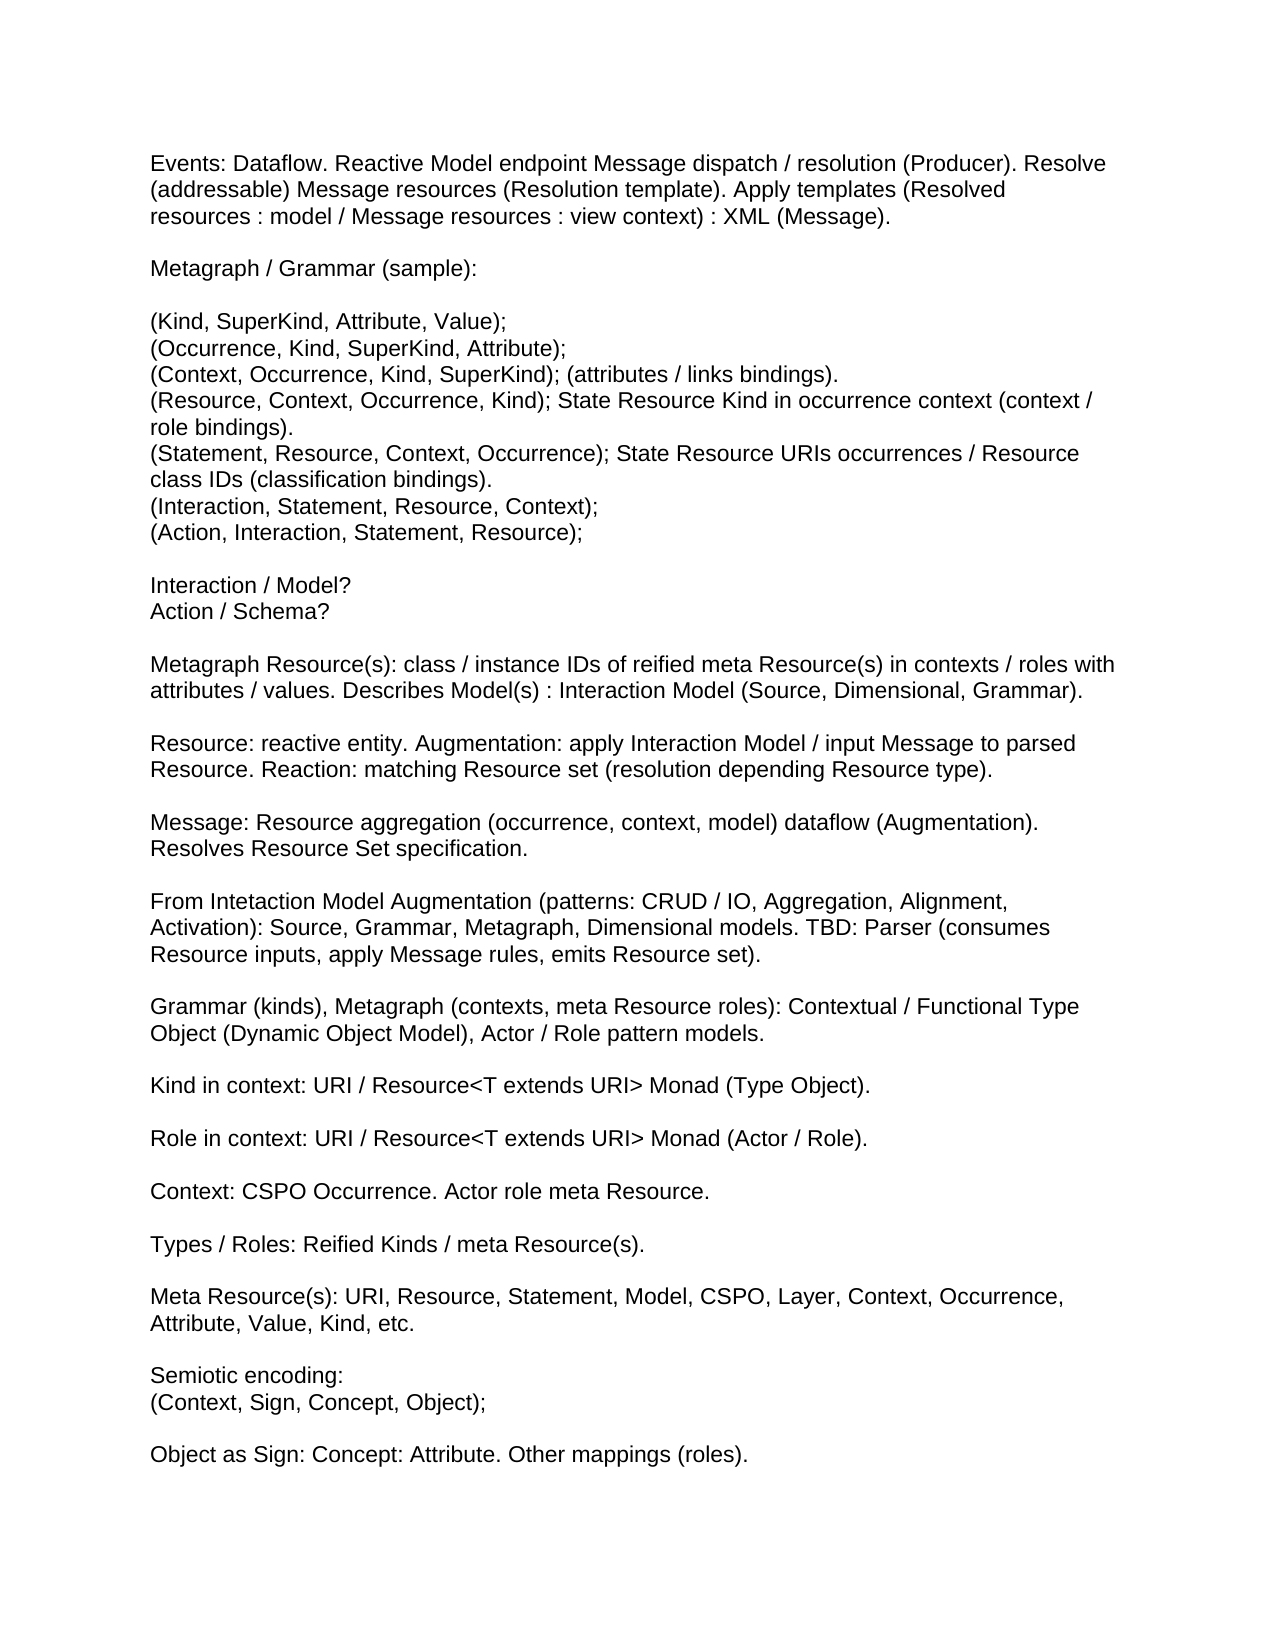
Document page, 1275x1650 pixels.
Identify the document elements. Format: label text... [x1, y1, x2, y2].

text Events: Dataflow. Reactive Model endpoint Message dispatch / resolution (Producer). Resolve (addressable) Message resources (Resolution template). Apply templates (Resolved resources : model / Message resources : view context) : XML (Message). [150, 150, 1125, 229]
text Resource: reactive entity. Augmentation: apply Interaction Model / input Message to parsed Resource. Reaction: matching Resource set (resolution depending Resource type). [150, 730, 1125, 782]
text Grammar (kinds), Metagraph (contexts, meta Resource roles): Contextual / Functional Type Object (Dynamic Object Model), Actor / Role pattern models. [150, 993, 1125, 1046]
text (Action, Interaction, Statement, Resource); [150, 519, 1125, 545]
text Types / Roles: Reified Kinds / meta Resource(s). [150, 1231, 1125, 1257]
text (Statement, Resource, Context, Occurrence); State Resource URIs occurrences / Resource class IDs (classification bindings). [150, 440, 1125, 493]
text (Occurrence, Kind, SuperKind, Attribute); [150, 334, 1125, 361]
text (Resource, Context, Occurrence, Kind); State Resource Kind in occurrence context (context / role bindings). [150, 387, 1125, 440]
text (Interaction, Statement, Resource, Context); [150, 493, 1125, 519]
text Semiotic encoding: [150, 1362, 1125, 1389]
text Interaction / Model? [150, 572, 1125, 598]
text Action / Schema? [150, 598, 1125, 624]
text Role in context: URI / Resource<T extends URI> Monad (Actor / Role). [150, 1125, 1125, 1151]
text Kind in context: URI / Resource<T extends URI> Monad (Type Object). [150, 1072, 1125, 1099]
text Meta Resource(s): URI, Resource, Statement, Model, CSPO, Layer, Context, Occurrence, Attribute, Value, Kind, etc. [150, 1283, 1125, 1336]
text Object as Sign: Concept: Attribute. Other mappings (roles). [150, 1441, 1125, 1468]
text Metagraph / Grammar (sample): [150, 255, 1125, 282]
text (Context, Occurrence, Kind, SuperKind); (attributes / links bindings). [150, 361, 1125, 387]
text Message: Resource aggregation (occurrence, context, model) dataflow (Augmentation). Resolves Resource Set specification. [150, 809, 1125, 862]
text Metagraph Resource(s): class / instance IDs of reified meta Resource(s) in contexts / roles with attributes / values. Describes Model(s) : Interaction Model (Source, Dimensional, Grammar). [150, 651, 1125, 703]
text (Context, Sign, Concept, Object); [150, 1389, 1125, 1415]
text Context: CSPO Occurrence. Actor role meta Resource. [150, 1178, 1125, 1204]
text (Kind, SuperKind, Attribute, Value); [150, 308, 1125, 334]
text From Intetaction Model Augmentation (patterns: CRUD / IO, Aggregation, Alignment, Activation): Source, Grammar, Metagraph, Dimensional models. TBD: Parser (consumes Resource inputs, apply Message rules, emits Resource set). [150, 888, 1125, 967]
